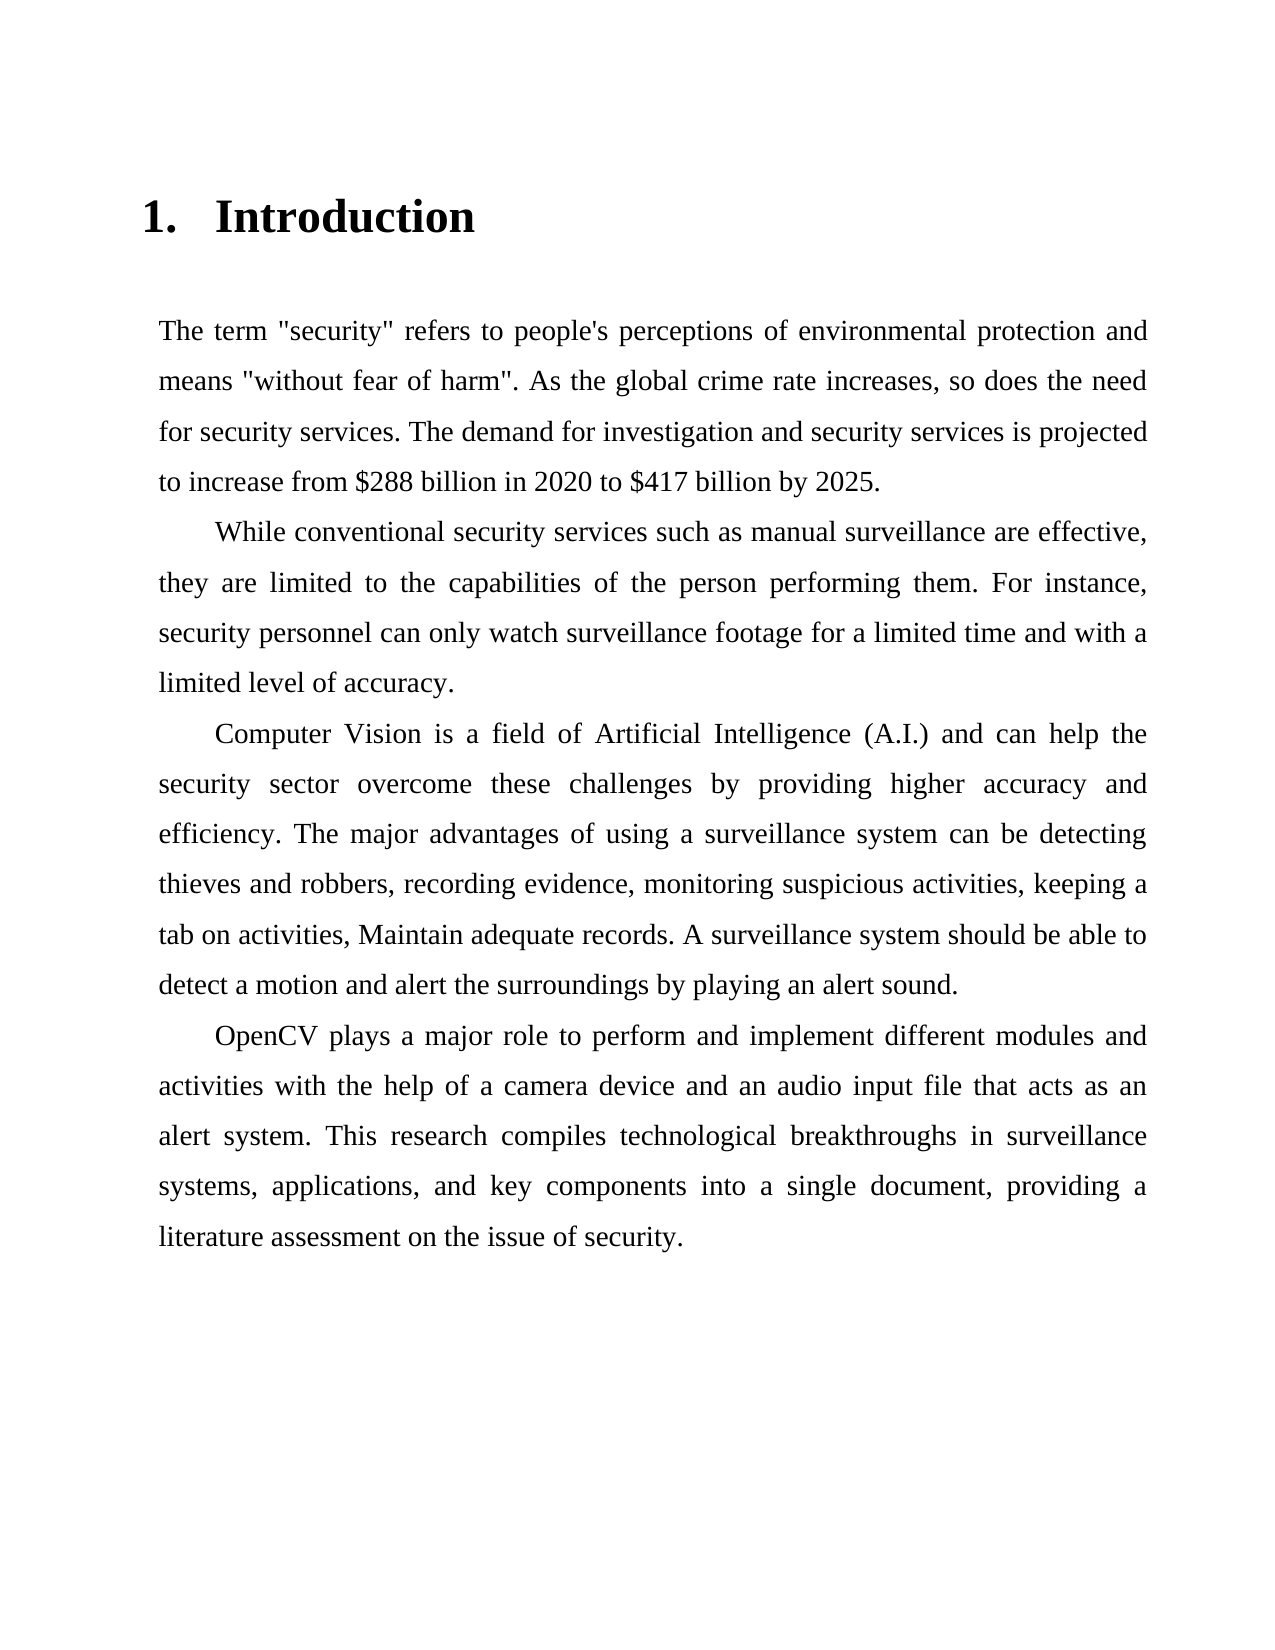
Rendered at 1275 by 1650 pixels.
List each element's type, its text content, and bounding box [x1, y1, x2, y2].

text OpenCV plays a major role to perform and implement different modules and activities with the help of a camera device and an audio input file that acts as an alert system. This research compiles technological breakthroughs in surveillance systems, applications, and key components into a single document, providing a literature assessment on the issue of security. [158, 1018, 1148, 1252]
subtitle Introduction [177, 187, 1139, 243]
text Computer Vision is a field of Artificial Intelligence (A.I.) and can help the security sector overcome these challenges by providing higher accuracy and efficiency. The major advantages of using a surveillance system can be detecting thieves and robbers, recording evidence, monitoring suspicious activities, keeping a tab on activities, Maintain adequate records. A surveillance system should be able to detect a motion and alert the surroundings by playing an alert sound. [158, 716, 1148, 1001]
text The term "security" refers to people's perceptions of environmental protection and means "without fear of harm". As the global crime rate increases, so does the need for security services. The demand for investigation and security services is projected to increase from $288 billion in 2020 to $417 billion by 2025. [158, 313, 1148, 498]
text While conventional security services such as manual surveillance are effective, they are limited to the capabilities of the person performing them. For instance, security personnel can only watch surveillance footage for a limited time and with a limited level of accuracy. [158, 514, 1148, 699]
